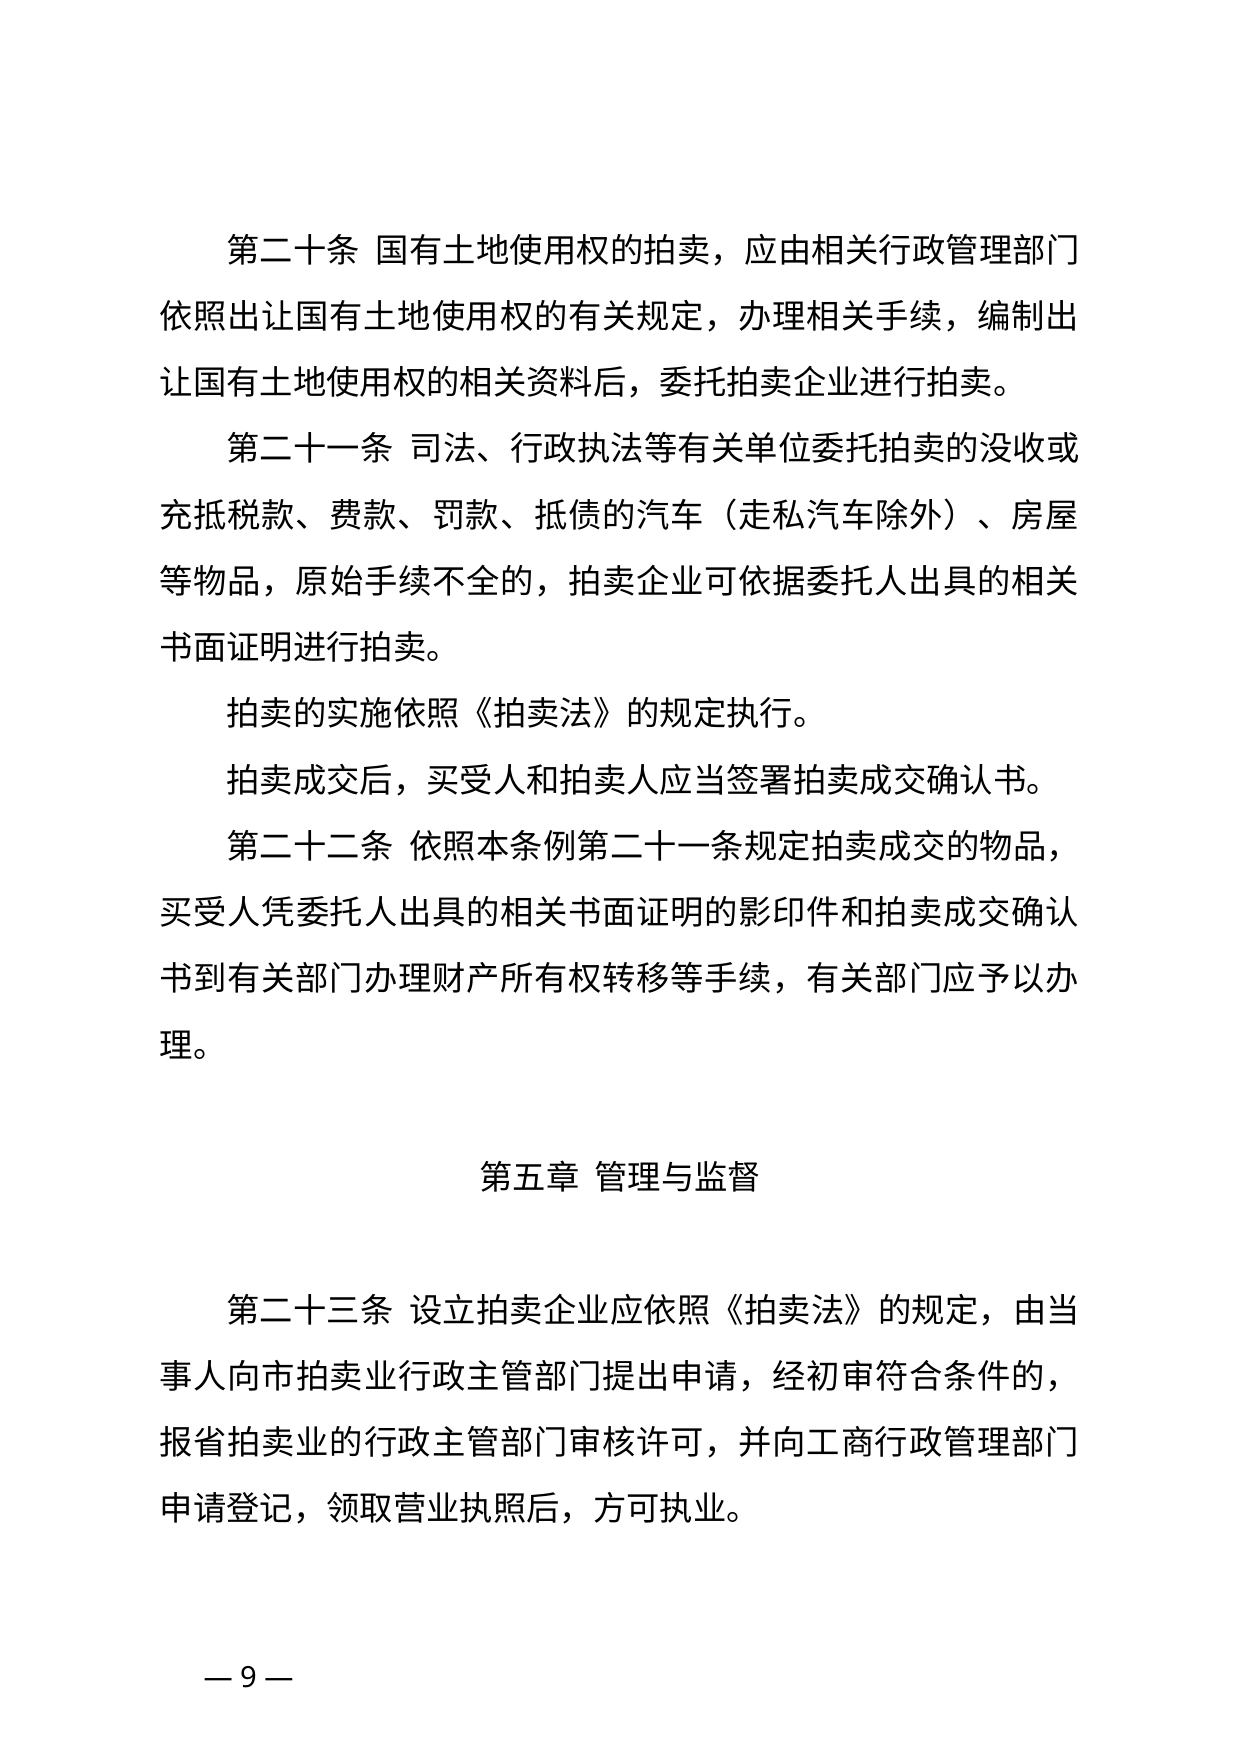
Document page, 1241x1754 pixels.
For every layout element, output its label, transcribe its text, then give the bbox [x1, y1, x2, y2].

text 第二十一条 司法、行政执法等有关单位委托拍卖的没收或充抵税款、费款、罚款、抵债的汽车（走私汽车除外）、房屋等物品，原始手续不全的，拍卖企业可依据委托人出具的相关书面证明进行拍卖。 [159, 413, 1081, 678]
text 拍卖成交后，买受人和拍卖人应当签署拍卖成交确认书。 [159, 744, 1081, 811]
subtitle 第五章 管理与监督 [159, 1142, 1081, 1208]
text 第二十二条 依照本条例第二十一条规定拍卖成交的物品，买受人凭委托人出具的相关书面证明的影印件和拍卖成交确认书到有关部门办理财产所有权转移等手续，有关部门应予以办理。 [159, 811, 1081, 1076]
text 第二十条 国有土地使用权的拍卖，应由相关行政管理部门依照出让国有土地使用权的有关规定，办理相关手续，编制出让国有土地使用权的相关资料后，委托拍卖企业进行拍卖。 [159, 214, 1081, 413]
text 拍卖的实施依照《拍卖法》的规定执行。 [159, 678, 1081, 744]
text 第二十三条 设立拍卖企业应依照《拍卖法》的规定，由当事人向市拍卖业行政主管部门提出申请，经初审符合条件的，报省拍卖业的行政主管部门审核许可，并向工商行政管理部门申请登记，领取营业执照后，方可执业。 [159, 1274, 1081, 1539]
